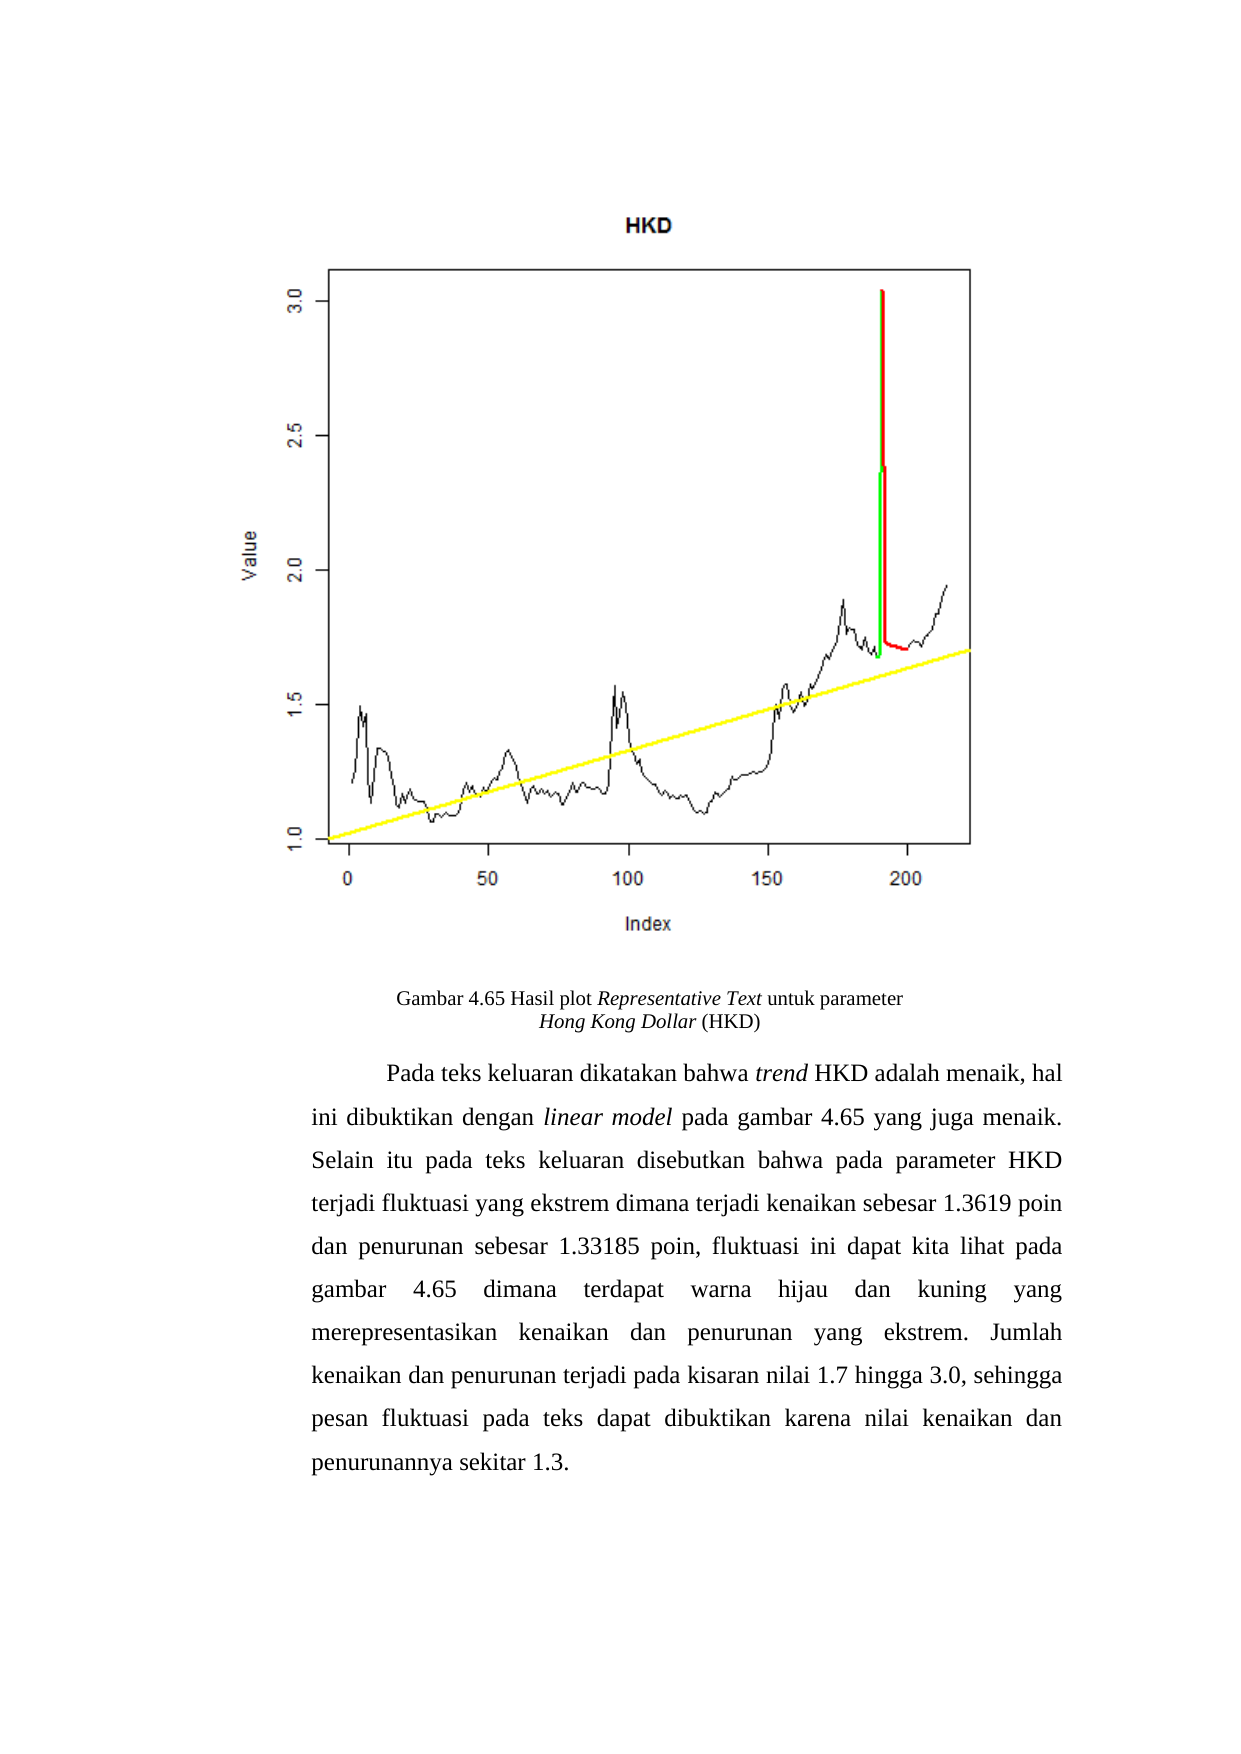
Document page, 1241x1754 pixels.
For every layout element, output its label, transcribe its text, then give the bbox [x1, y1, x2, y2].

picture [236, 177, 1018, 959]
text Pada teks keluaran dikatakan bahwa trend HKD adalah menaik, hal ini dibuktikan dengan linear model pada gambar 4.65 yang juga menaik. Selain itu pada teks keluaran disebutkan bahwa pada parameter HKD terjadi fluktuasi yang ekstrem dimana terjadi kenaikan sebesar 1.3619 poin dan penurunan sebesar 1.33185 poin, fluktuasi ini dapat kita lihat pada gambar 4.65 dimana terdapat warna hijau dan kuning yang merepresentasikan kenaikan dan penurunan yang ekstrem. Jumlah kenaikan dan penurunan terjadi pada kisaran nilai 1.7 hingga 3.0, sehingga pesan fluktuasi pada teks dapat dibuktikan karena nilai kenaikan dan penurunannya sekitar 1.3. [311, 1058, 1063, 1475]
